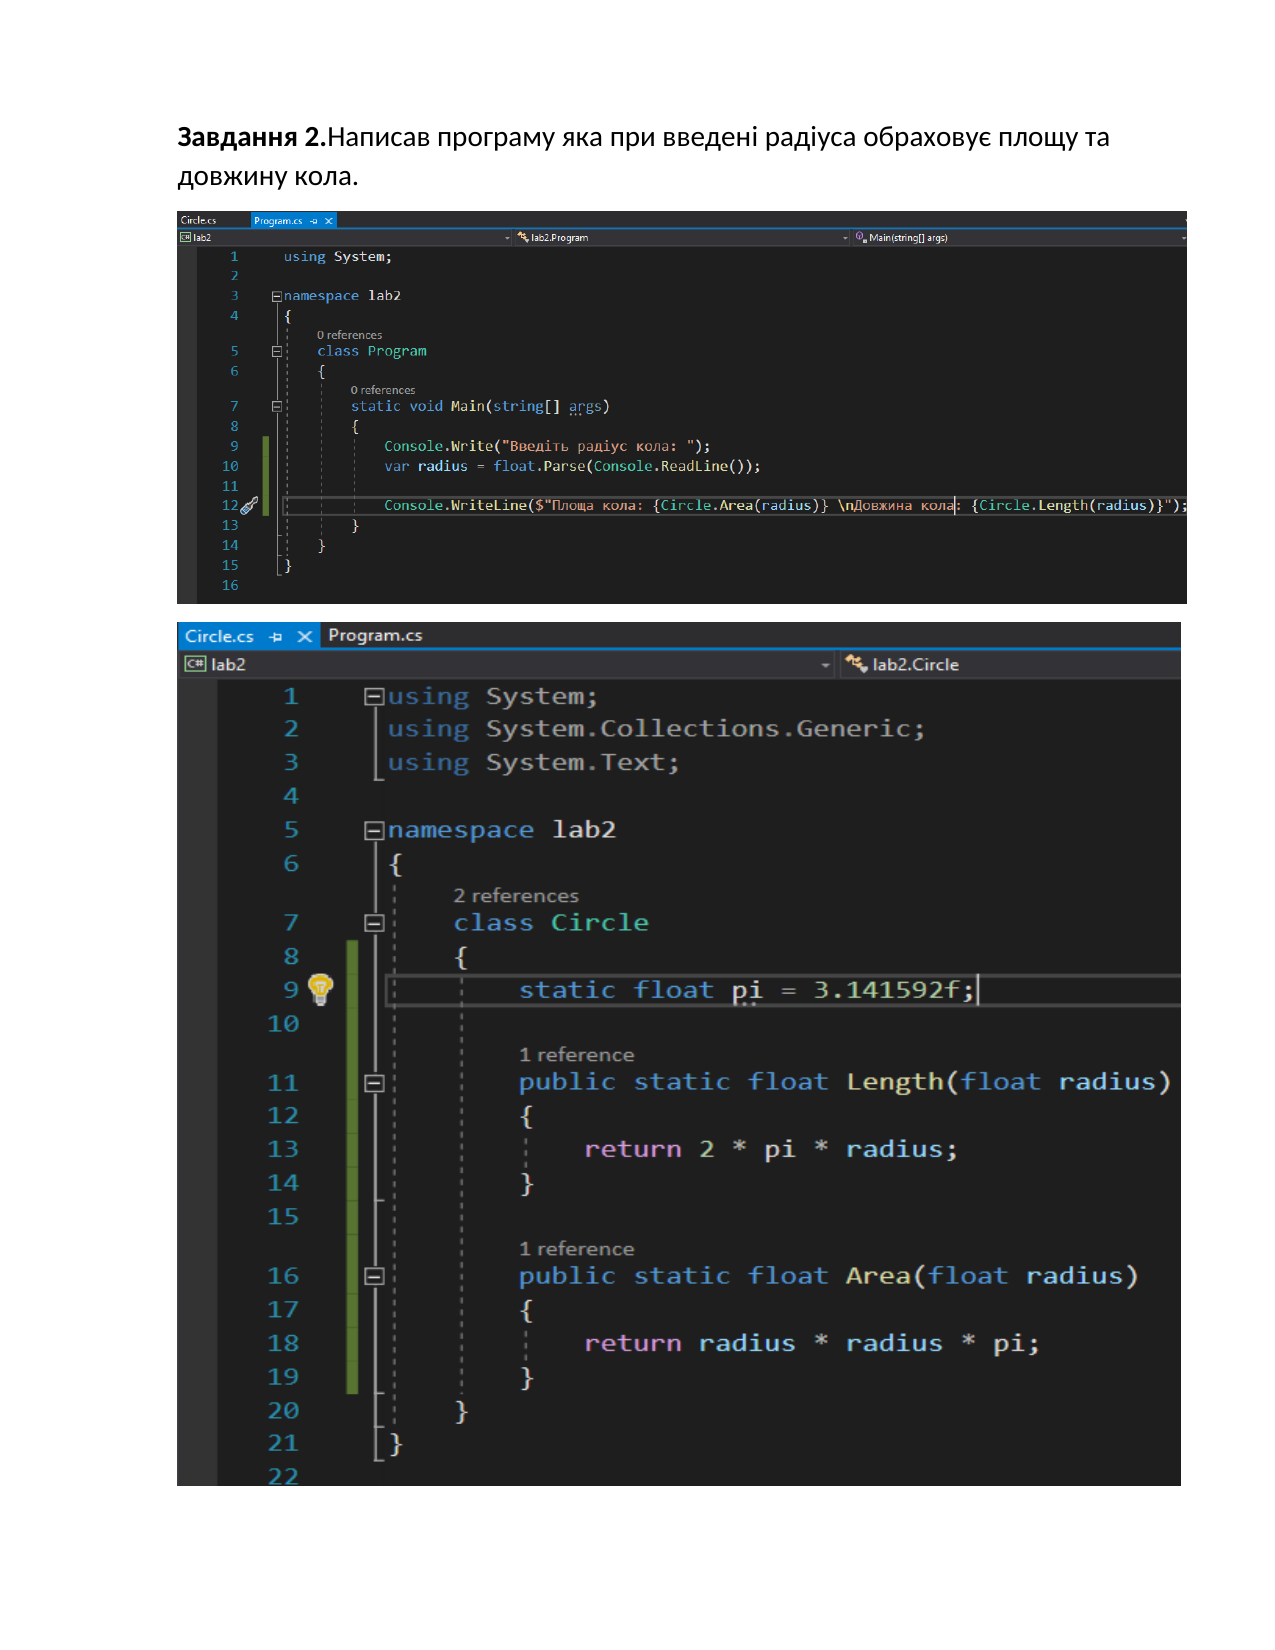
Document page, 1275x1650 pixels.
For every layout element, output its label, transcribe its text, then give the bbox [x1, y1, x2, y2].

picture [177, 622, 1181, 1486]
text Завдання 2.Написав програму яка при введені радіуса обраховує площу та довжину кола. [177, 118, 1186, 192]
picture [177, 211, 1187, 604]
